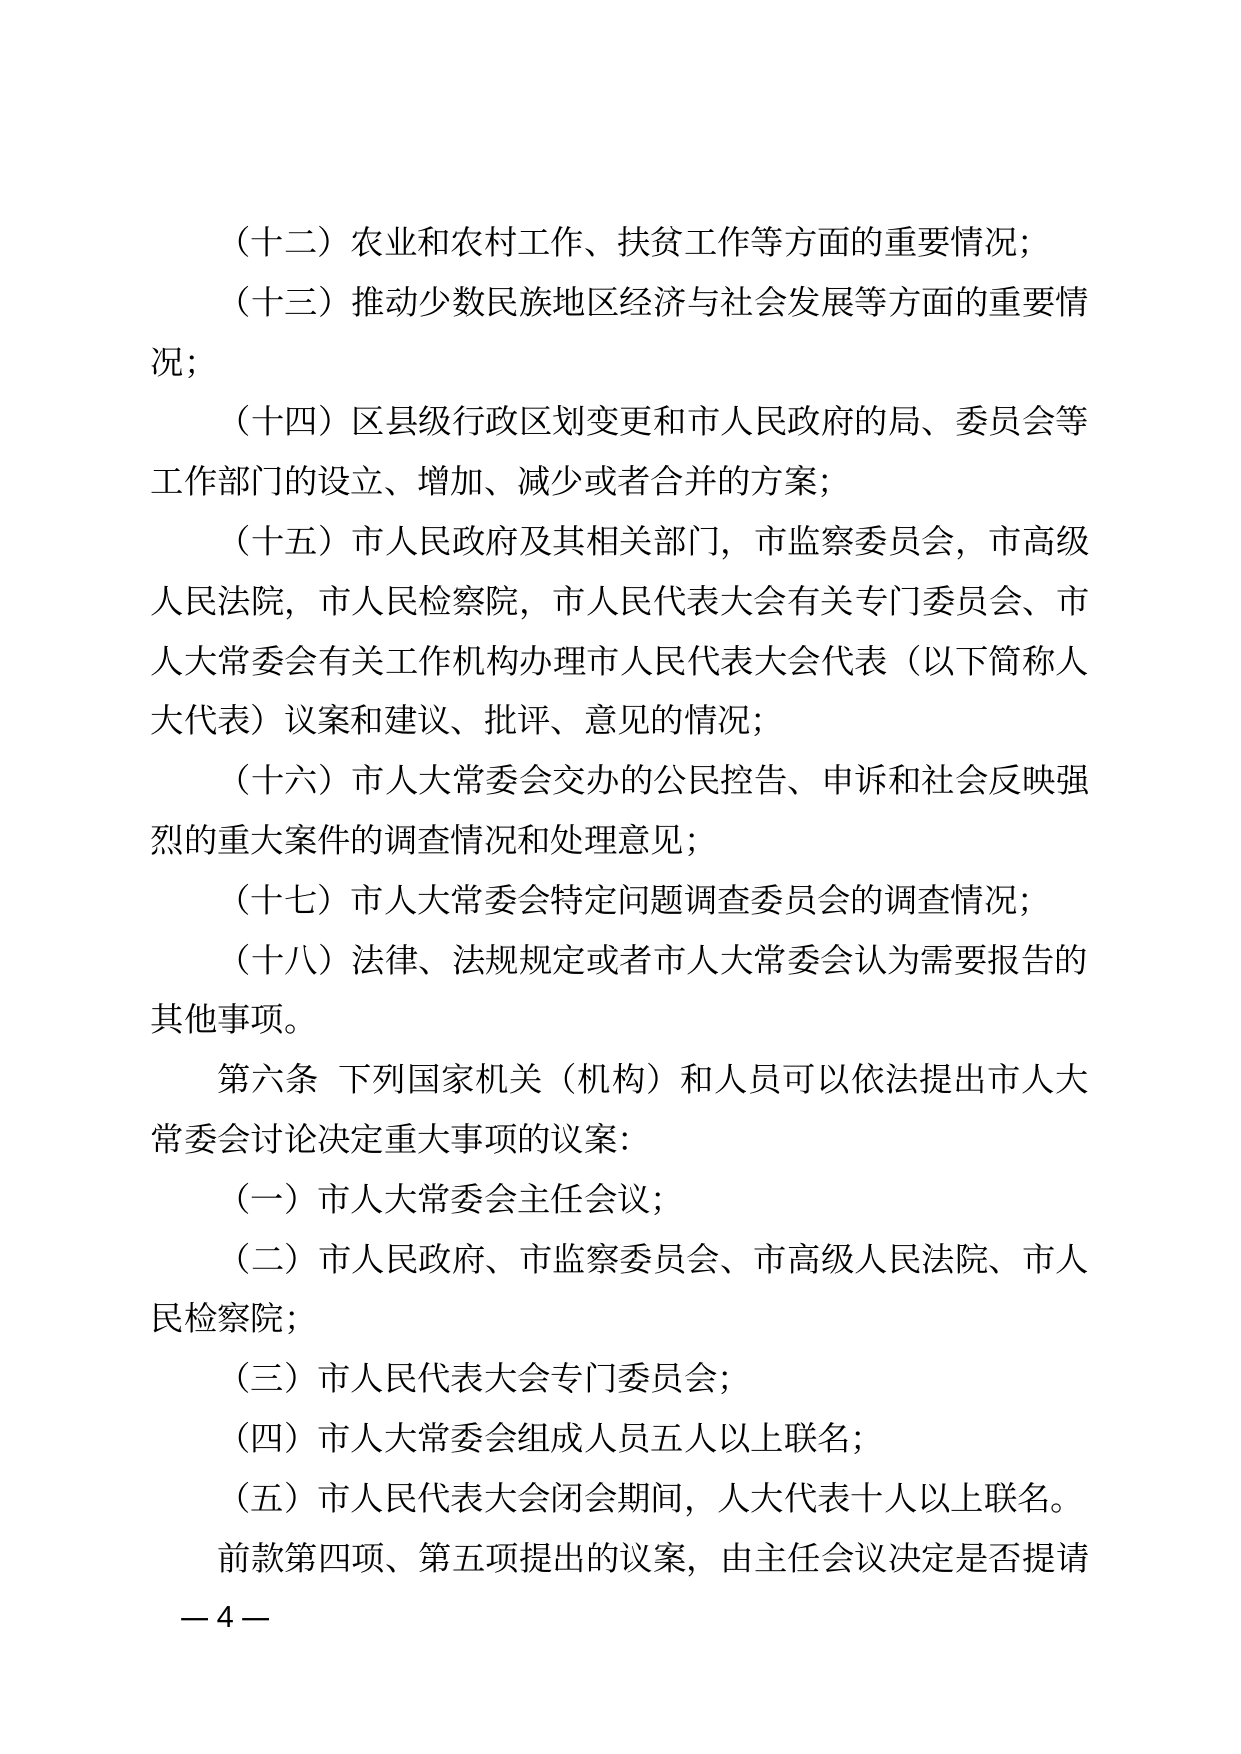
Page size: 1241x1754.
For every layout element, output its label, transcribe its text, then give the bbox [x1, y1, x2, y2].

text （四）市人大常委会组成人员五人以上联名； [151, 1403, 1089, 1462]
text （十四）区县级行政区划变更和市人民政府的局、委员会等工作部门的设立、增加、减少或者合并的方案； [151, 386, 1089, 506]
text （十三）推动少数民族地区经济与社会发展等方面的重要情况； [151, 267, 1089, 386]
text （十二）农业和农村工作、扶贫工作等方面的重要情况； [151, 207, 1089, 267]
text （十七）市人大常委会特定问题调查委员会的调查情况； [151, 864, 1089, 924]
text （五）市人民代表大会闭会期间，人大代表十人以上联名。 [151, 1462, 1089, 1522]
text （十八）法律、法规规定或者市人大常委会认为需要报告的其他事项。 [151, 924, 1089, 1044]
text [151, 1522, 1089, 1582]
text （二）市人民政府、市监察委员会、市高级人民法院、市人民检察院； [151, 1223, 1089, 1343]
text （三）市人民代表大会专门委员会； [151, 1343, 1089, 1403]
text 第六条 下列国家机关（机构）和人员可以依法提出市人大常委会讨论决定重大事项的议案： [151, 1044, 1089, 1163]
text （十六）市人大常委会交办的公民控告、申诉和社会反映强烈的重大案件的调查情况和处理意见； [151, 745, 1089, 864]
text （十五）市人民政府及其相关部门，市监察委员会，市高级人民法院，市人民检察院，市人民代表大会有关专门委员会、市人大常委会有关工作机构办理市人民代表大会代表（以下简称人大代表）议案和建议、批评、意见的情况； [151, 506, 1089, 745]
text （一）市人大常委会主任会议； [151, 1163, 1089, 1223]
